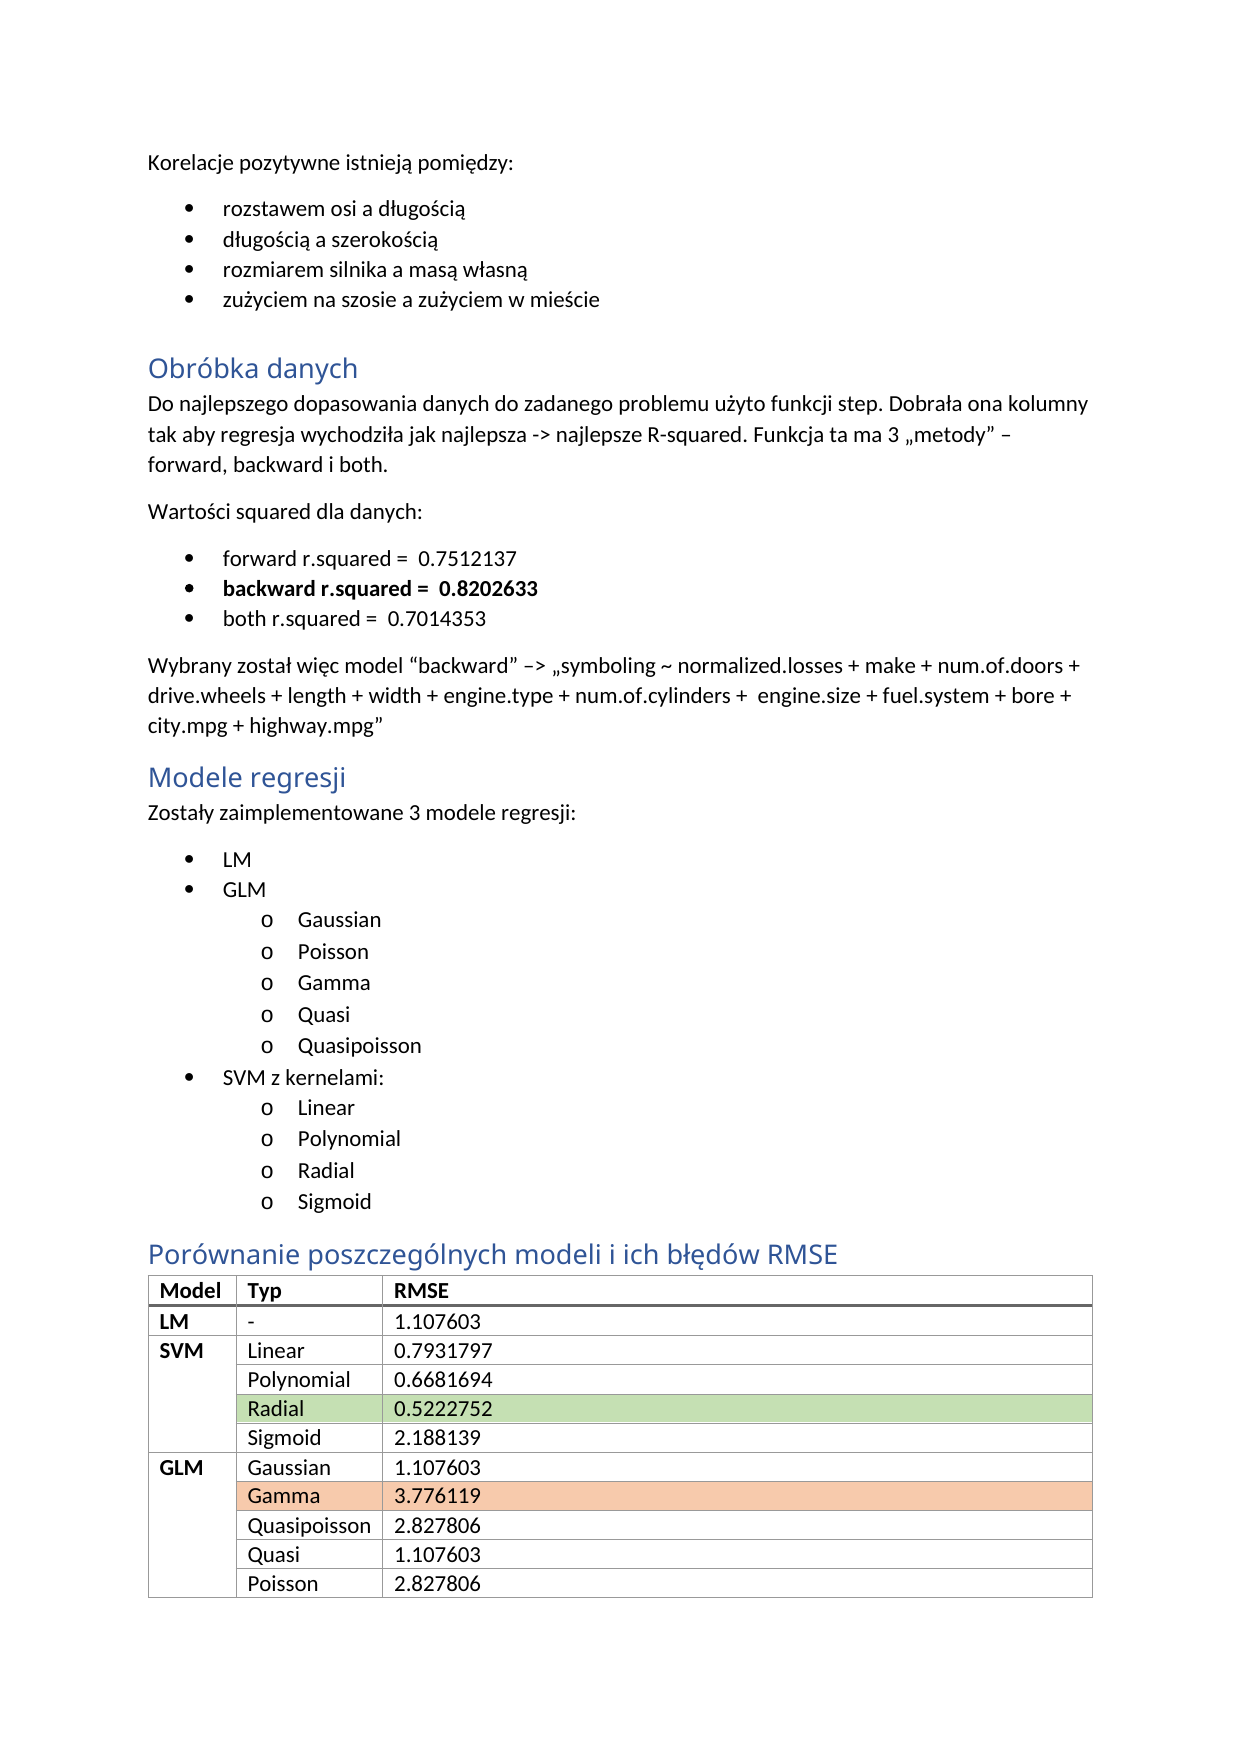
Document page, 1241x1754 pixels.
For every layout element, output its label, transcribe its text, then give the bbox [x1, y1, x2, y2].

list Polynomial [260, 1124, 1093, 1153]
list both r.squared = 0.7014353 [185, 604, 1093, 632]
table_cell Poisson [237, 1569, 382, 1597]
text Korelacje pozytywne istnieją pomiędzy: [148, 148, 1093, 176]
list Sigmoid [260, 1187, 1093, 1216]
text Do najlepszego dopasowania danych do zadanego problemu użyto funkcji step. Dobrała ona kolumny tak aby regresja wychodziła jak najlepsza -> najlepsze R-squared. Funkcja ta ma 3 „metody” – forward, backward i both. [148, 389, 1093, 478]
list Radial [260, 1156, 1093, 1185]
list SVM z kernelami: [185, 1063, 1093, 1091]
table_cell 0.5222752 [383, 1395, 1092, 1422]
table_cell Sigmoid [237, 1424, 382, 1452]
list długością a szerokością [185, 225, 1093, 253]
table_cell 0.7931797 [383, 1336, 1092, 1364]
table_cell Quasi [237, 1540, 382, 1568]
list LM [185, 845, 1093, 873]
text Wybrany został więc model “backward” –> „symboling ~ normalized.losses + make + num.of.doors + drive.wheels + length + width + engine.type + num.of.cylinders + engine.size + fuel.system + bore + city.mpg + highway.mpg” [148, 651, 1093, 739]
table_cell LM [149, 1307, 236, 1335]
text Zostały zaimplementowane 3 modele regresji: [148, 798, 1093, 826]
subtitle Porównanie poszczególnych modeli i ich błędów RMSE [148, 1235, 1093, 1272]
list zużyciem na szosie a zużyciem w mieście [185, 285, 1093, 313]
list forward r.squared = 0.7512137 [185, 544, 1093, 572]
table_cell 2.827806 [383, 1569, 1092, 1597]
table_cell 1.107603 [383, 1453, 1092, 1481]
list backward r.squared = 0.8202633 [185, 574, 1093, 602]
list Quasipoisson [260, 1031, 1093, 1060]
subtitle Modele regresji [148, 758, 1093, 795]
list rozstawem osi a długością [185, 194, 1093, 222]
table_header Model [149, 1276, 236, 1304]
table_cell Radial [237, 1395, 382, 1422]
table_cell 3.776119 [383, 1482, 1092, 1510]
table_header RMSE [383, 1276, 1092, 1304]
list GLM [185, 875, 1093, 903]
table_cell Gaussian [237, 1453, 382, 1481]
table_cell 2.827806 [383, 1511, 1092, 1539]
table_cell - [237, 1307, 382, 1335]
list Gamma [260, 968, 1093, 997]
table_cell 2.188139 [383, 1424, 1092, 1452]
list Quasi [260, 1000, 1093, 1029]
list Poisson [260, 937, 1093, 966]
table_cell 1.107603 [383, 1307, 1092, 1335]
list Gaussian [260, 905, 1093, 934]
table_cell Quasipoisson [237, 1511, 382, 1539]
table_header Typ [237, 1276, 382, 1304]
table_cell Polynomial [237, 1365, 382, 1393]
subtitle Obróbka danych [148, 350, 1093, 387]
table_cell GLM [149, 1453, 236, 1597]
list rozmiarem silnika a masą własną [185, 255, 1093, 283]
list Linear [260, 1093, 1093, 1122]
table_cell 1.107603 [383, 1540, 1092, 1568]
table_cell Gamma [237, 1482, 382, 1510]
table_cell Linear [237, 1336, 382, 1364]
text Wartości squared dla danych: [148, 497, 1093, 525]
table_cell 0.6681694 [383, 1365, 1092, 1393]
table_cell SVM [149, 1336, 236, 1452]
